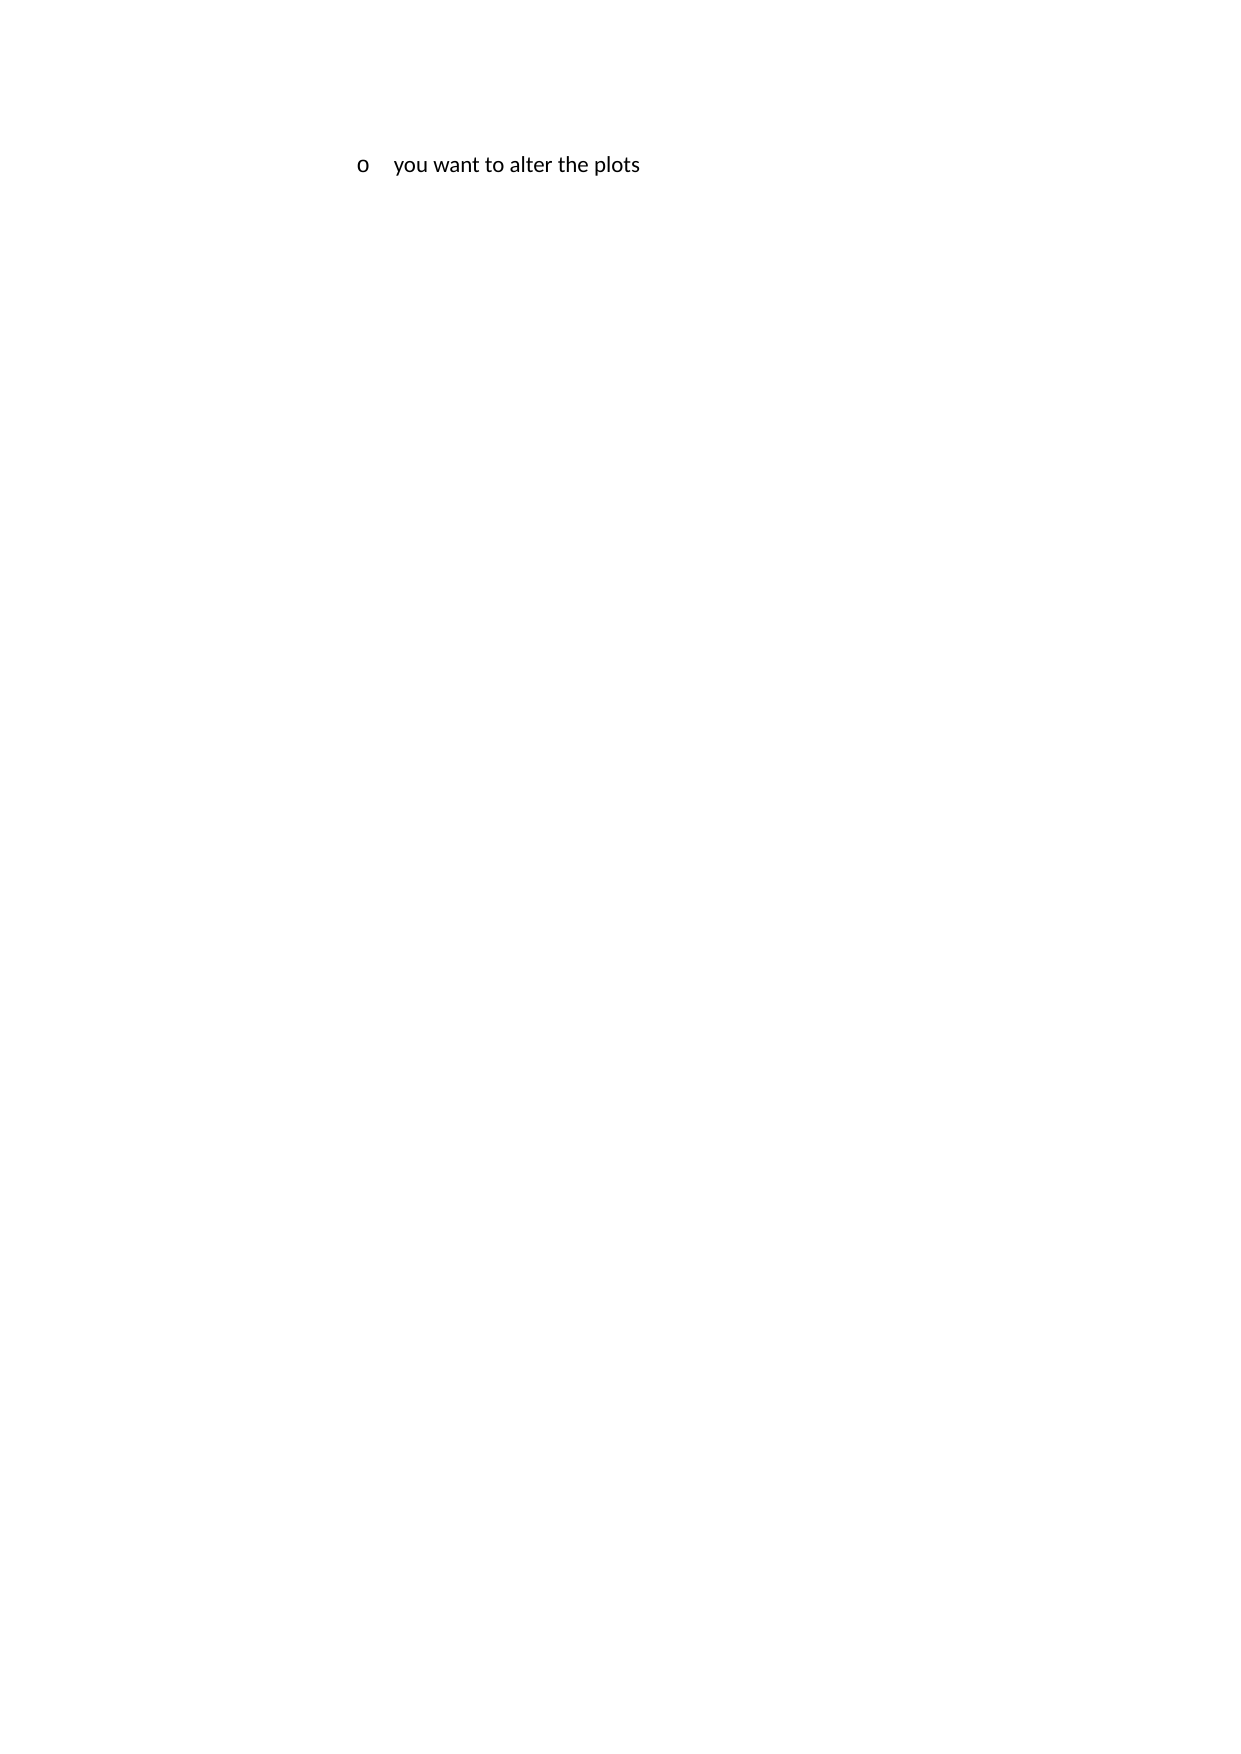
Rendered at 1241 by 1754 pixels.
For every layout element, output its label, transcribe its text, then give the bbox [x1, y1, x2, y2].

list you want to alter the plots [356, 150, 1090, 179]
